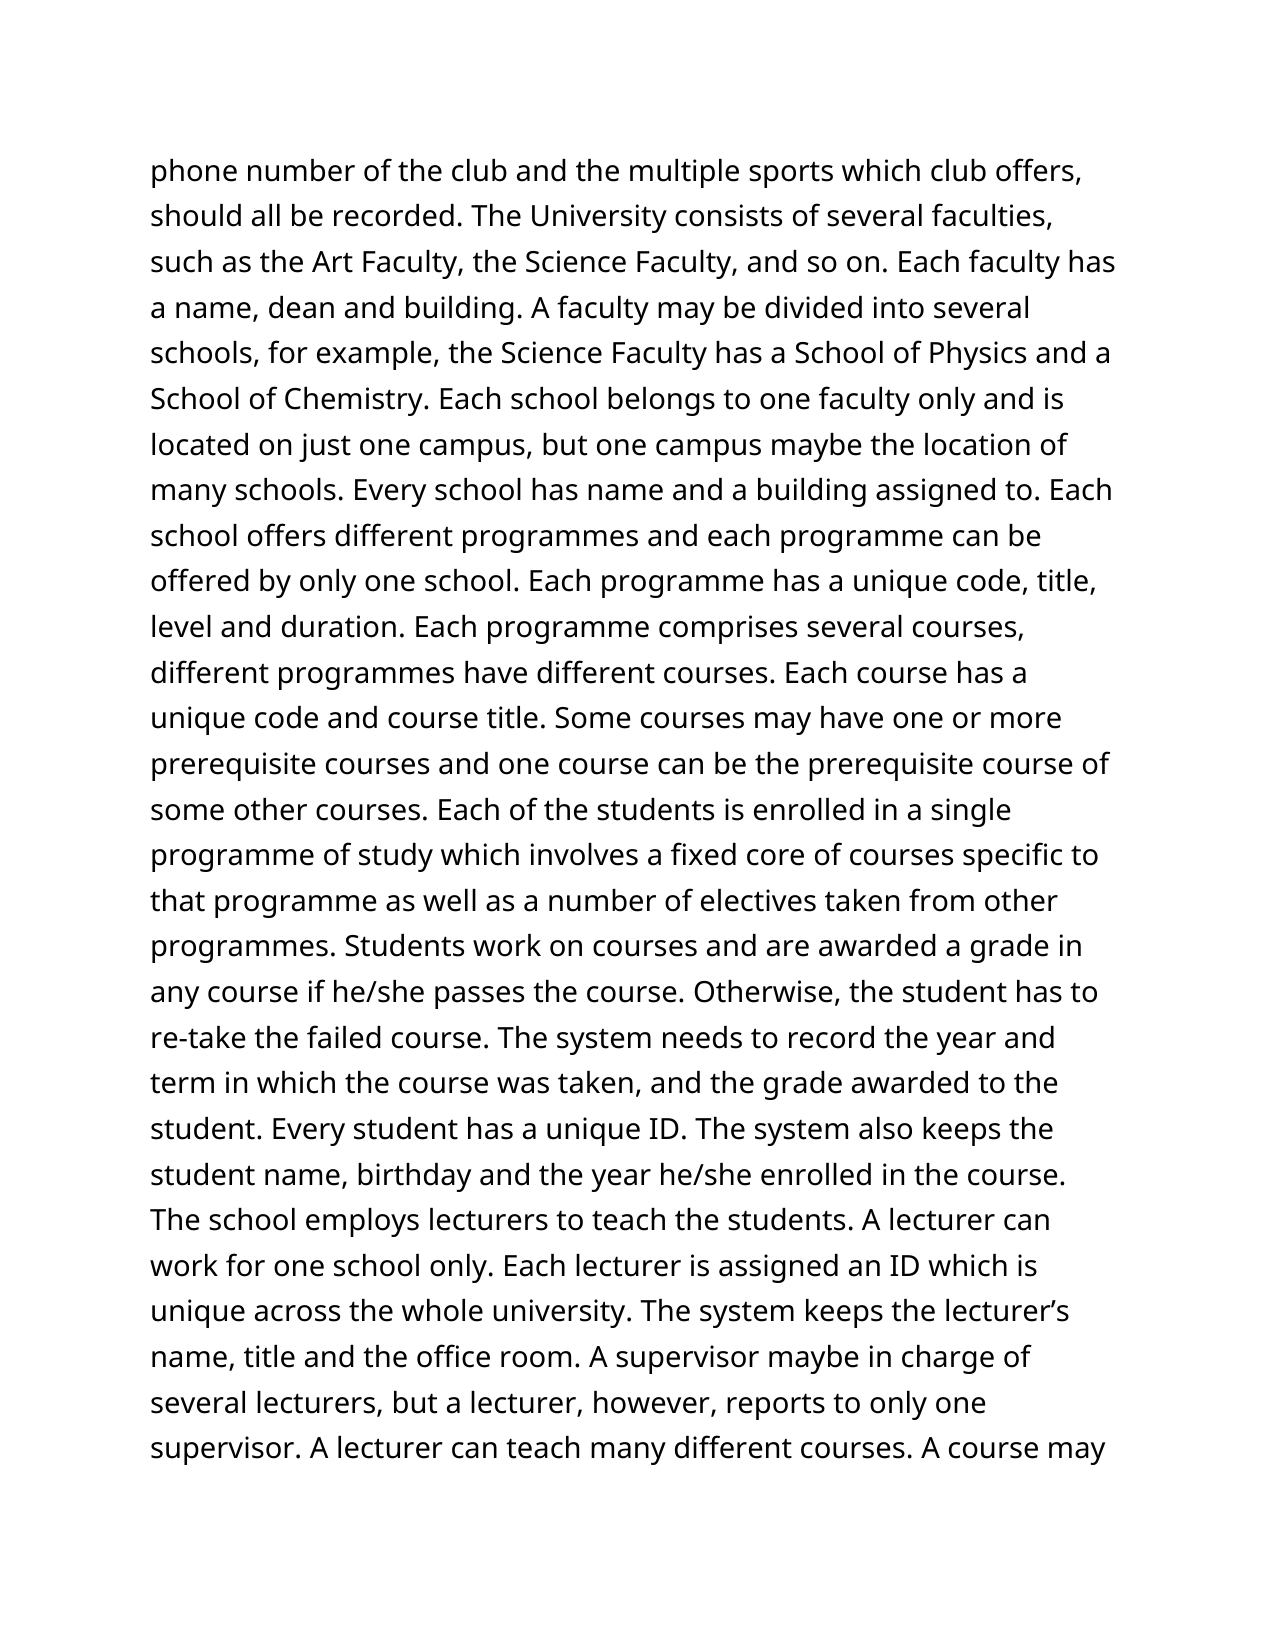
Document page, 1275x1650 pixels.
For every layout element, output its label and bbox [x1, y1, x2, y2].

text [150, 150, 1125, 1467]
